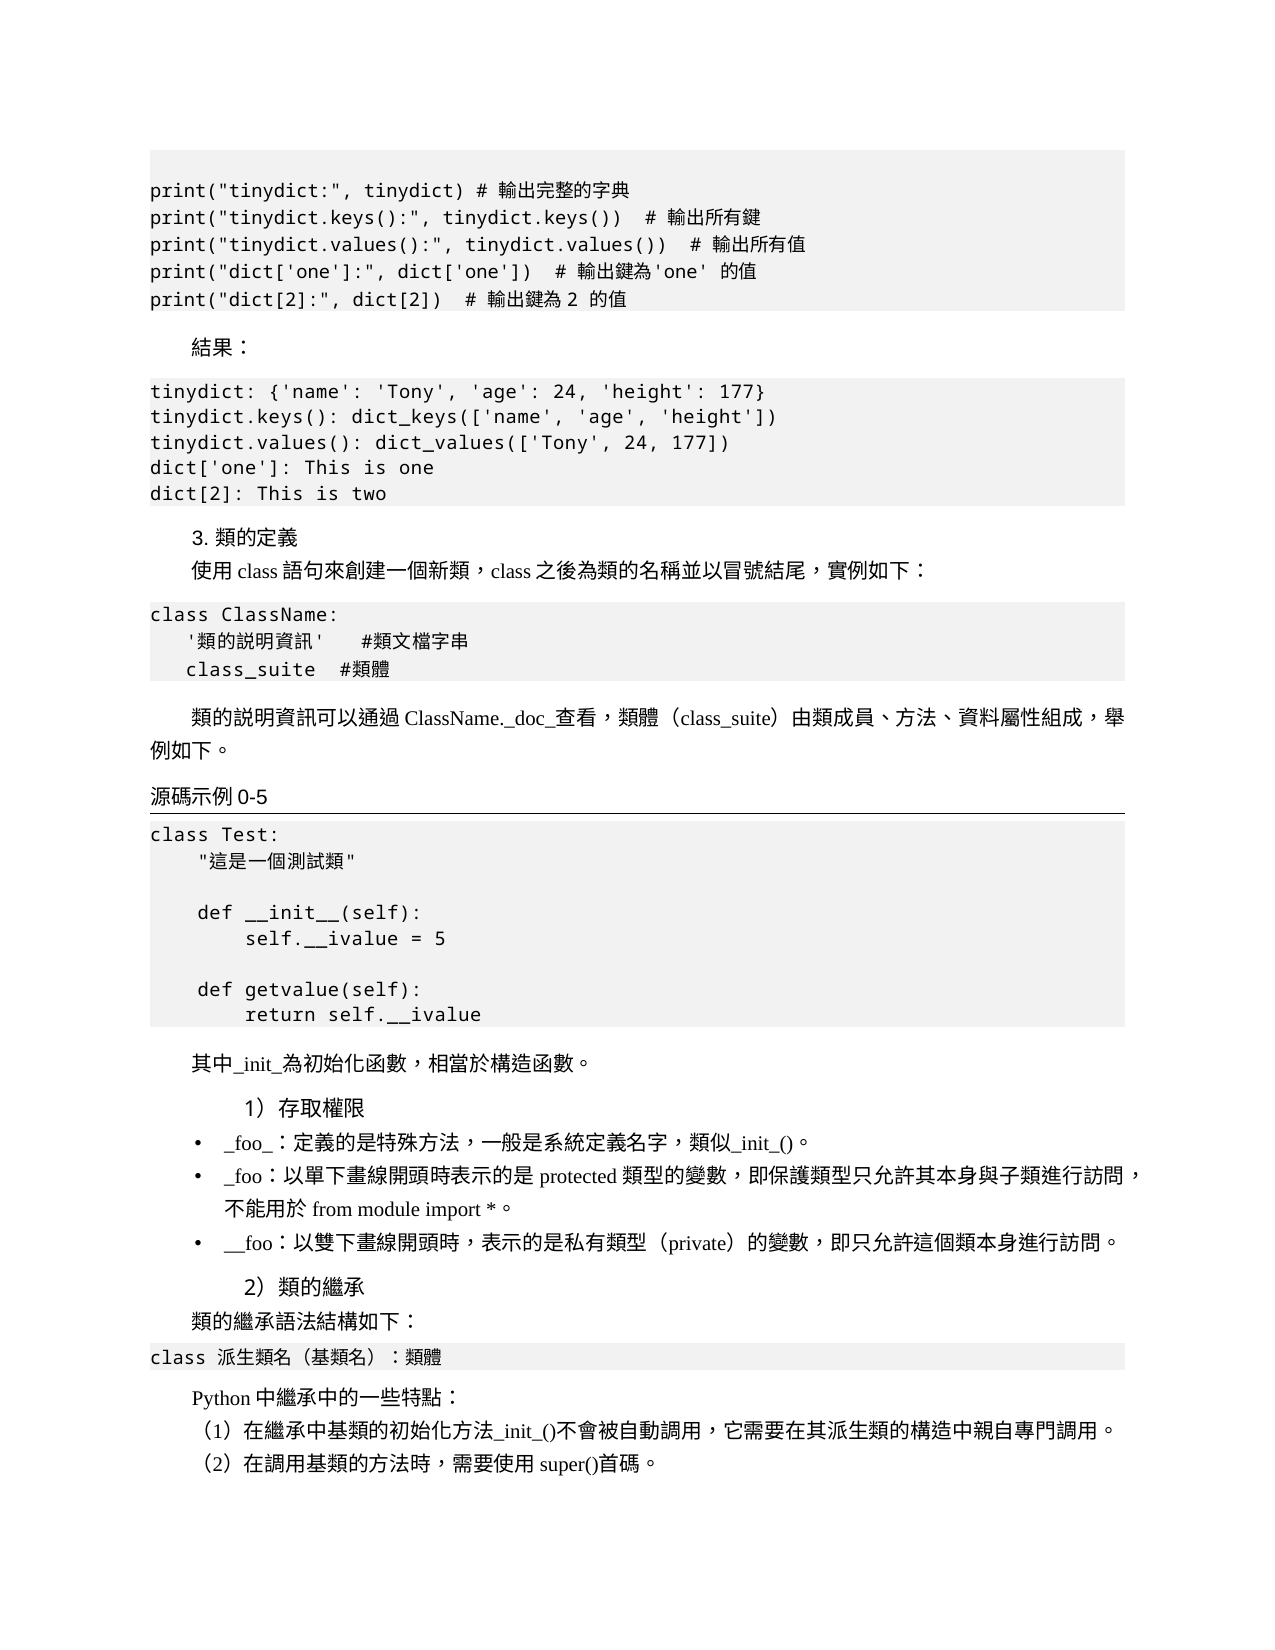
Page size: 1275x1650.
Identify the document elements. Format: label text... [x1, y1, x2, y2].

text _foo：以單下畫線開頭時表示的是 protected 類型的變數，即保護類型只允許其本身與子類進行訪問，不能用於 from module import *。 [194, 1156, 1125, 1223]
text （2）在調用基類的方法時，需要使用super()首碼。 [150, 1444, 1125, 1478]
text 源碼示例0-5 [150, 777, 1125, 813]
text print("dict[2]:", dict[2]) # 輸出鍵為 2 的值 [150, 284, 1125, 311]
text '類的説明資訊' #類文檔字串 [150, 627, 1125, 654]
subtitle 2）類的繼承 [200, 1269, 1125, 1302]
text print("tinydict:", tinydict) # 輸出完整的字典 [150, 176, 1125, 203]
text 3. 類的定義 [150, 518, 1125, 552]
text class ClassName: [150, 602, 1125, 627]
text class Test: [150, 821, 1125, 847]
text _foo_：定義的是特殊方法，一般是系統定義名字，類似_init_()。 [194, 1123, 1125, 1156]
text class 派生類名（基類名）：類體 [150, 1343, 1125, 1370]
text Python中繼承中的一些特點： [150, 1378, 1125, 1411]
text 類的説明資訊可以通過ClassName._doc_查看，類體（class_suite）由類成員、方法、資料屬性組成，舉例如下。 [150, 698, 1125, 765]
text "這是一個測試類" [150, 847, 1125, 874]
text tinydict: {'name': 'Tony', 'age': 24, 'height': 177} [150, 378, 1125, 404]
text __foo：以雙下畫線開頭時，表示的是私有類型（private）的變數，即只允許這個類本身進行訪問。 [194, 1223, 1125, 1256]
text def __init__(self): [150, 899, 1125, 925]
text 類的繼承語法結構如下： [150, 1302, 1125, 1335]
text dict['one']: This is one [150, 455, 1125, 480]
text print("tinydict.keys():", tinydict.keys()) # 輸出所有鍵 [150, 203, 1125, 230]
text self.__ivalue = 5 [150, 925, 1125, 951]
text （1）在繼承中基類的初始化方法_init_()不會被自動調用，它需要在其派生類的構造中親自專門調用。 [150, 1411, 1125, 1444]
text def getvalue(self): [150, 976, 1125, 1002]
text print("tinydict.values():", tinydict.values()) # 輸出所有值 [150, 230, 1125, 257]
text return self.__ivalue [150, 1002, 1125, 1027]
text tinydict.keys(): dict_keys(['name', 'age', 'height']) [150, 404, 1125, 429]
text print("dict['one']:", dict['one']) # 輸出鍵為'one' 的值 [150, 257, 1125, 284]
text class_suite #類體 [150, 654, 1125, 681]
text tinydict.values(): dict_values(['Tony', 24, 177]) [150, 429, 1125, 455]
text 其中_init_為初始化函數，相當於構造函數。 [150, 1044, 1125, 1077]
subtitle 1）存取權限 [200, 1089, 1125, 1123]
text 使用class語句來創建一個新類，class之後為類的名稱並以冒號結尾，實例如下： [150, 552, 1125, 585]
text dict[2]: This is two [150, 480, 1125, 506]
text 結果： [150, 328, 1125, 361]
